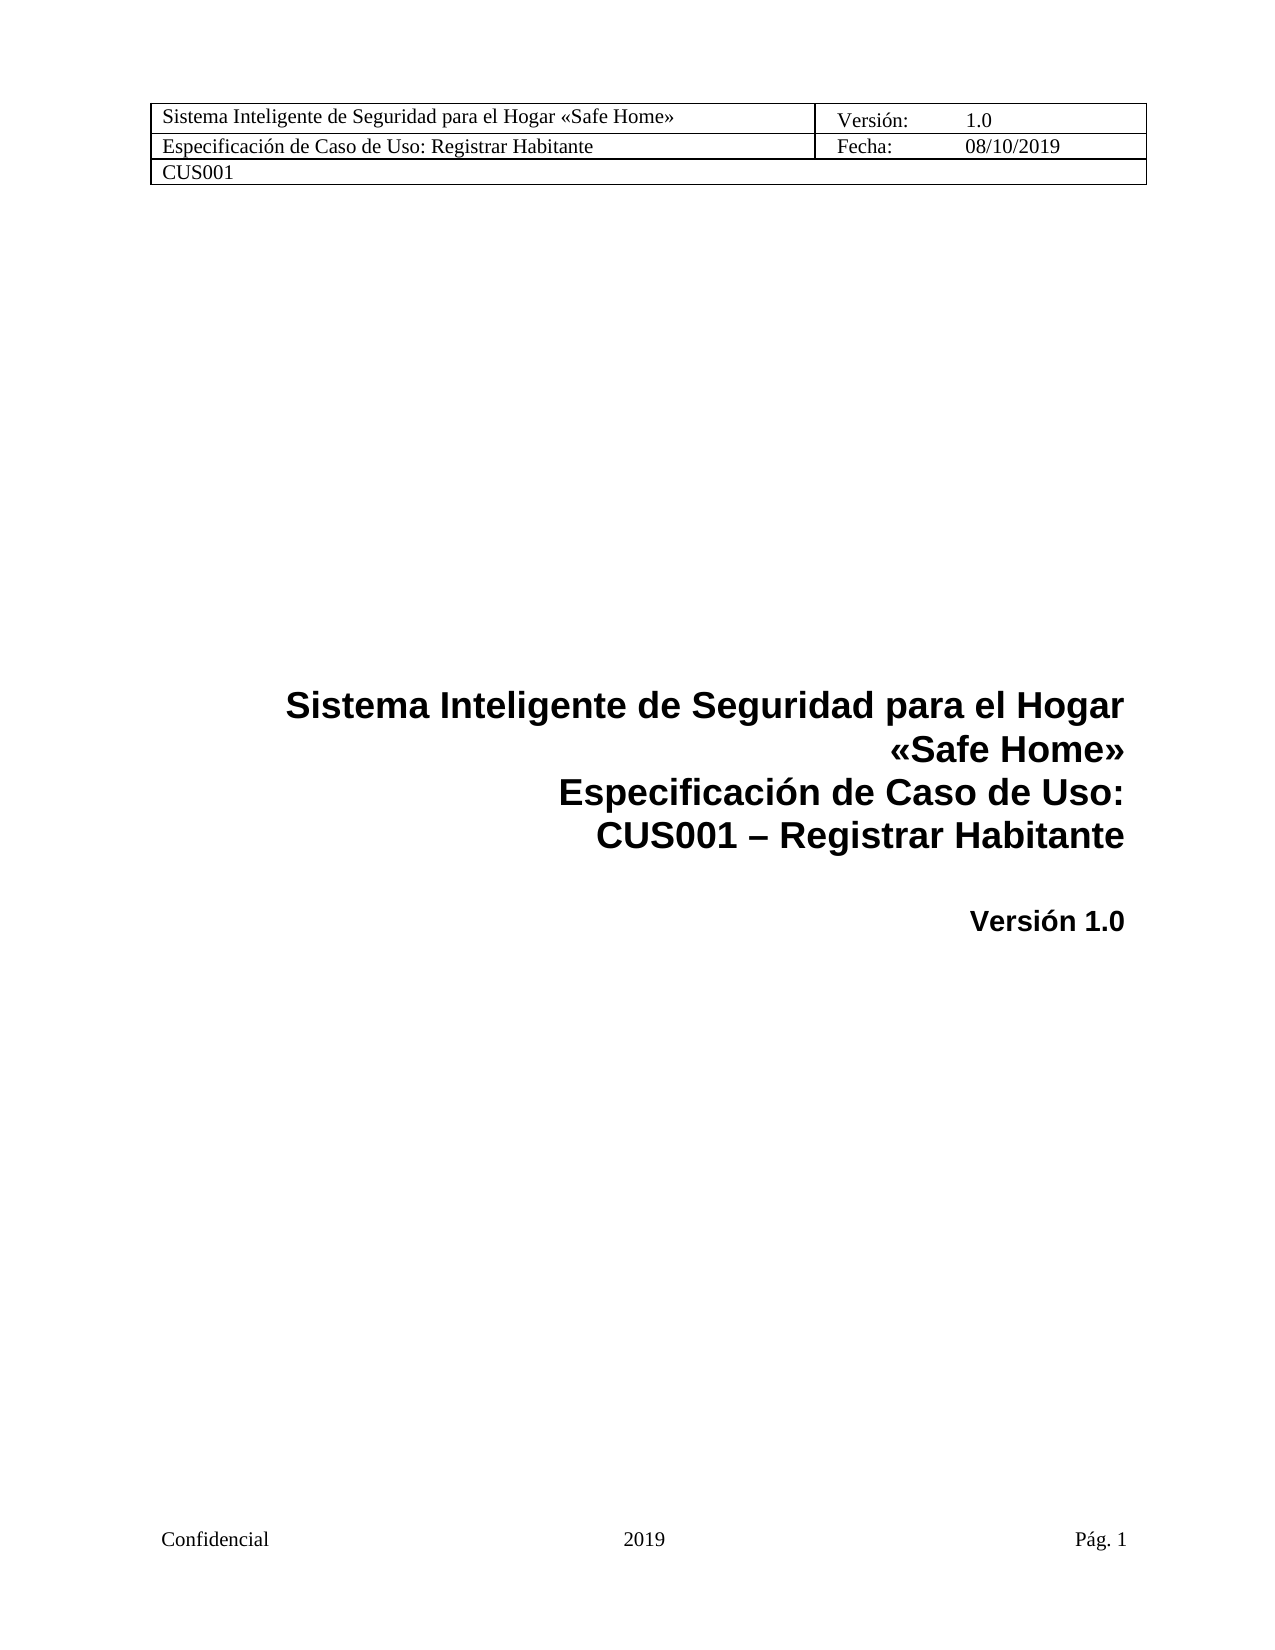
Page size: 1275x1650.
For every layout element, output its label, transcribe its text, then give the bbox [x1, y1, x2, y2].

text Especificación de Caso de Uso: [150, 770, 1125, 813]
text Sistema Inteligente de Seguridad para el Hogar [150, 684, 1125, 727]
text Versión 1.0 [150, 904, 1125, 938]
text «Safe Home» [150, 727, 1125, 770]
text CUS001 – Registrar Habitante [150, 813, 1125, 856]
